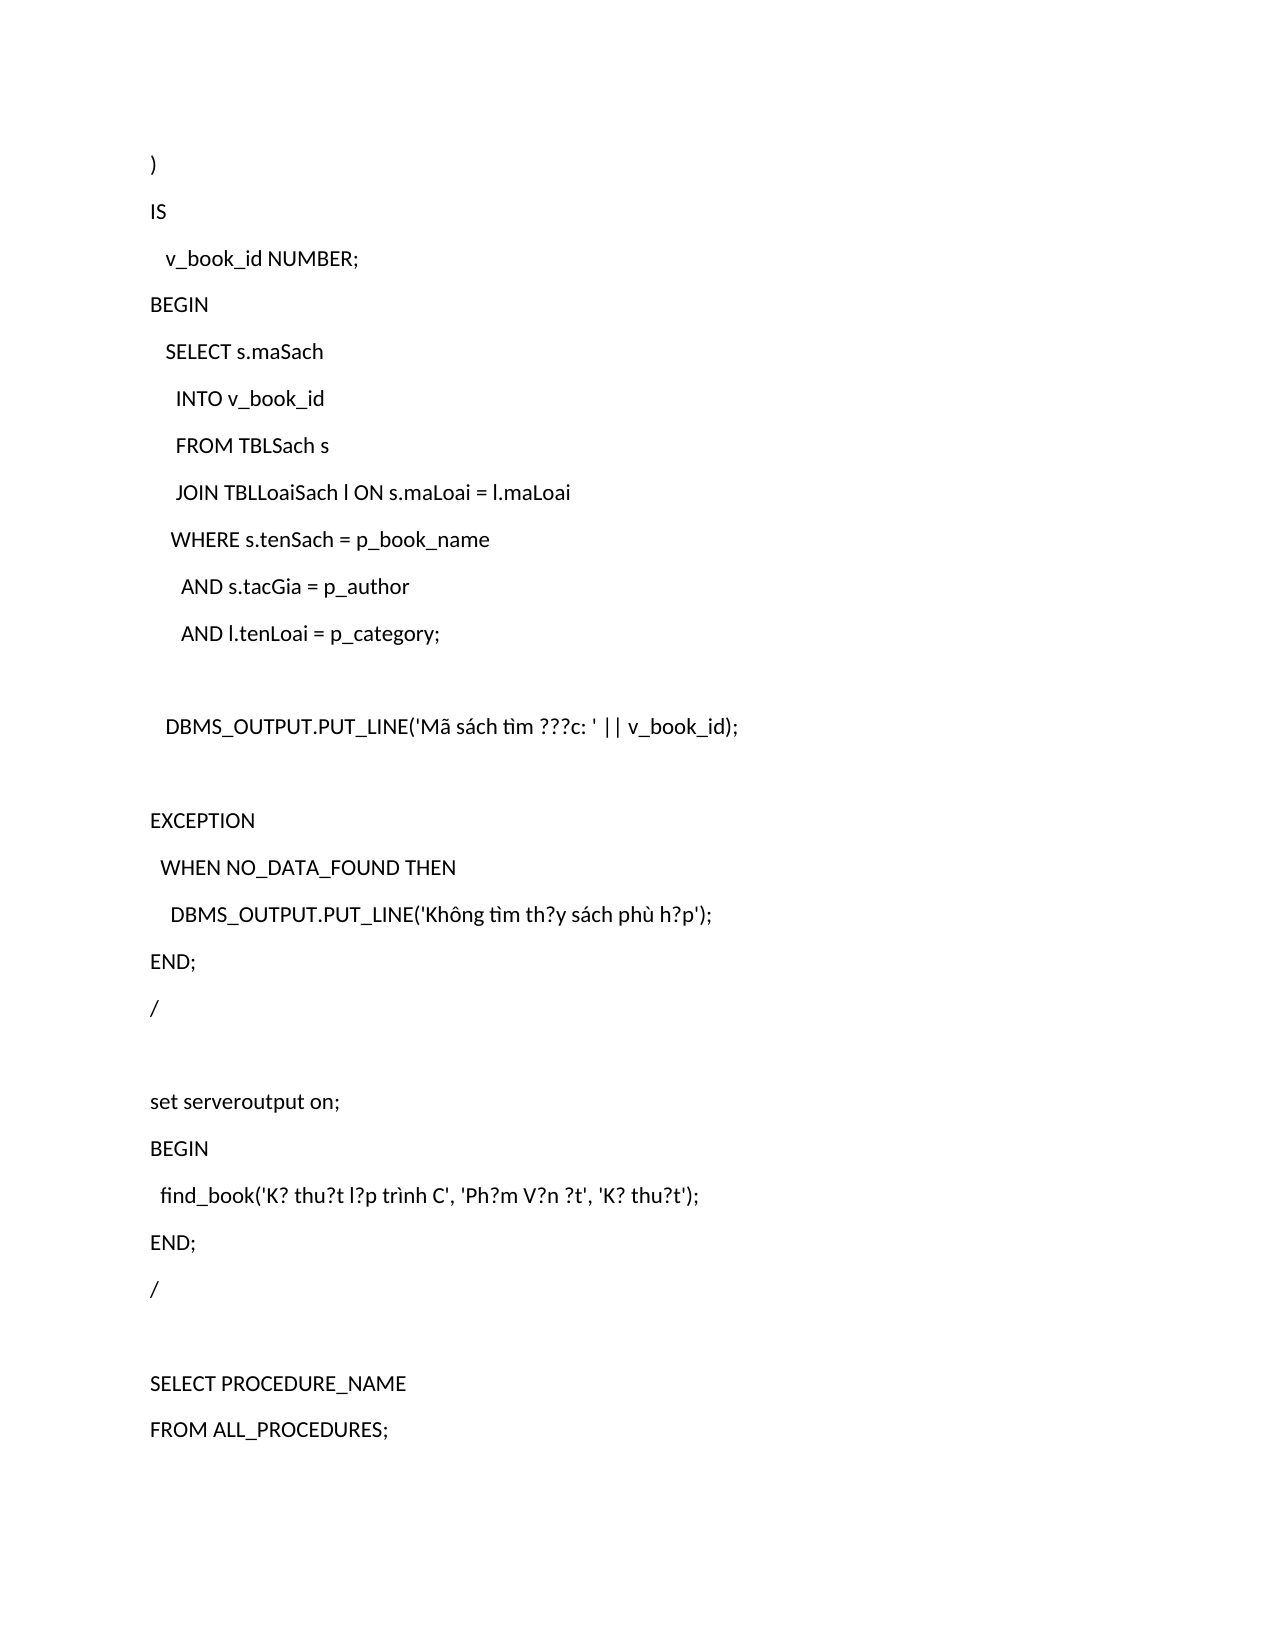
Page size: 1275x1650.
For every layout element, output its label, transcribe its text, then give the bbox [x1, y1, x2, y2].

text SELECT s.maSach [150, 337, 1125, 366]
text / [150, 994, 1125, 1022]
text BEGIN [150, 1134, 1125, 1162]
text WHERE s.tenSach = p_book_name [150, 525, 1125, 553]
text WHEN NO_DATA_FOUND THEN [150, 853, 1125, 881]
text DBMS_OUTPUT.PUT_LINE('Không tìm th?y sách phù h?p'); [150, 900, 1125, 928]
text END; [150, 1228, 1125, 1256]
text set serveroutput on; [150, 1087, 1125, 1116]
text FROM ALL_PROCEDURES; [150, 1416, 1125, 1444]
text / [150, 1275, 1125, 1303]
text ) [150, 150, 1125, 178]
text DBMS_OUTPUT.PUT_LINE('Mã sách tìm ???c: ' || v_book_id); [150, 712, 1125, 741]
text v_book_id NUMBER; [150, 244, 1125, 272]
text find_book('K? thu?t l?p trình C', 'Ph?m V?n ?t', 'K? thu?t'); [150, 1181, 1125, 1209]
text JOIN TBLLoaiSach l ON s.maLoai = l.maLoai [150, 478, 1125, 506]
text FROM TBLSach s [150, 431, 1125, 459]
text END; [150, 947, 1125, 975]
text AND l.tenLoai = p_category; [150, 619, 1125, 647]
text AND s.tacGia = p_author [150, 572, 1125, 600]
text IS [150, 197, 1125, 225]
text SELECT PROCEDURE_NAME [150, 1369, 1125, 1397]
text BEGIN [150, 291, 1125, 319]
text INTO v_book_id [150, 384, 1125, 412]
text EXCEPTION [150, 806, 1125, 834]
